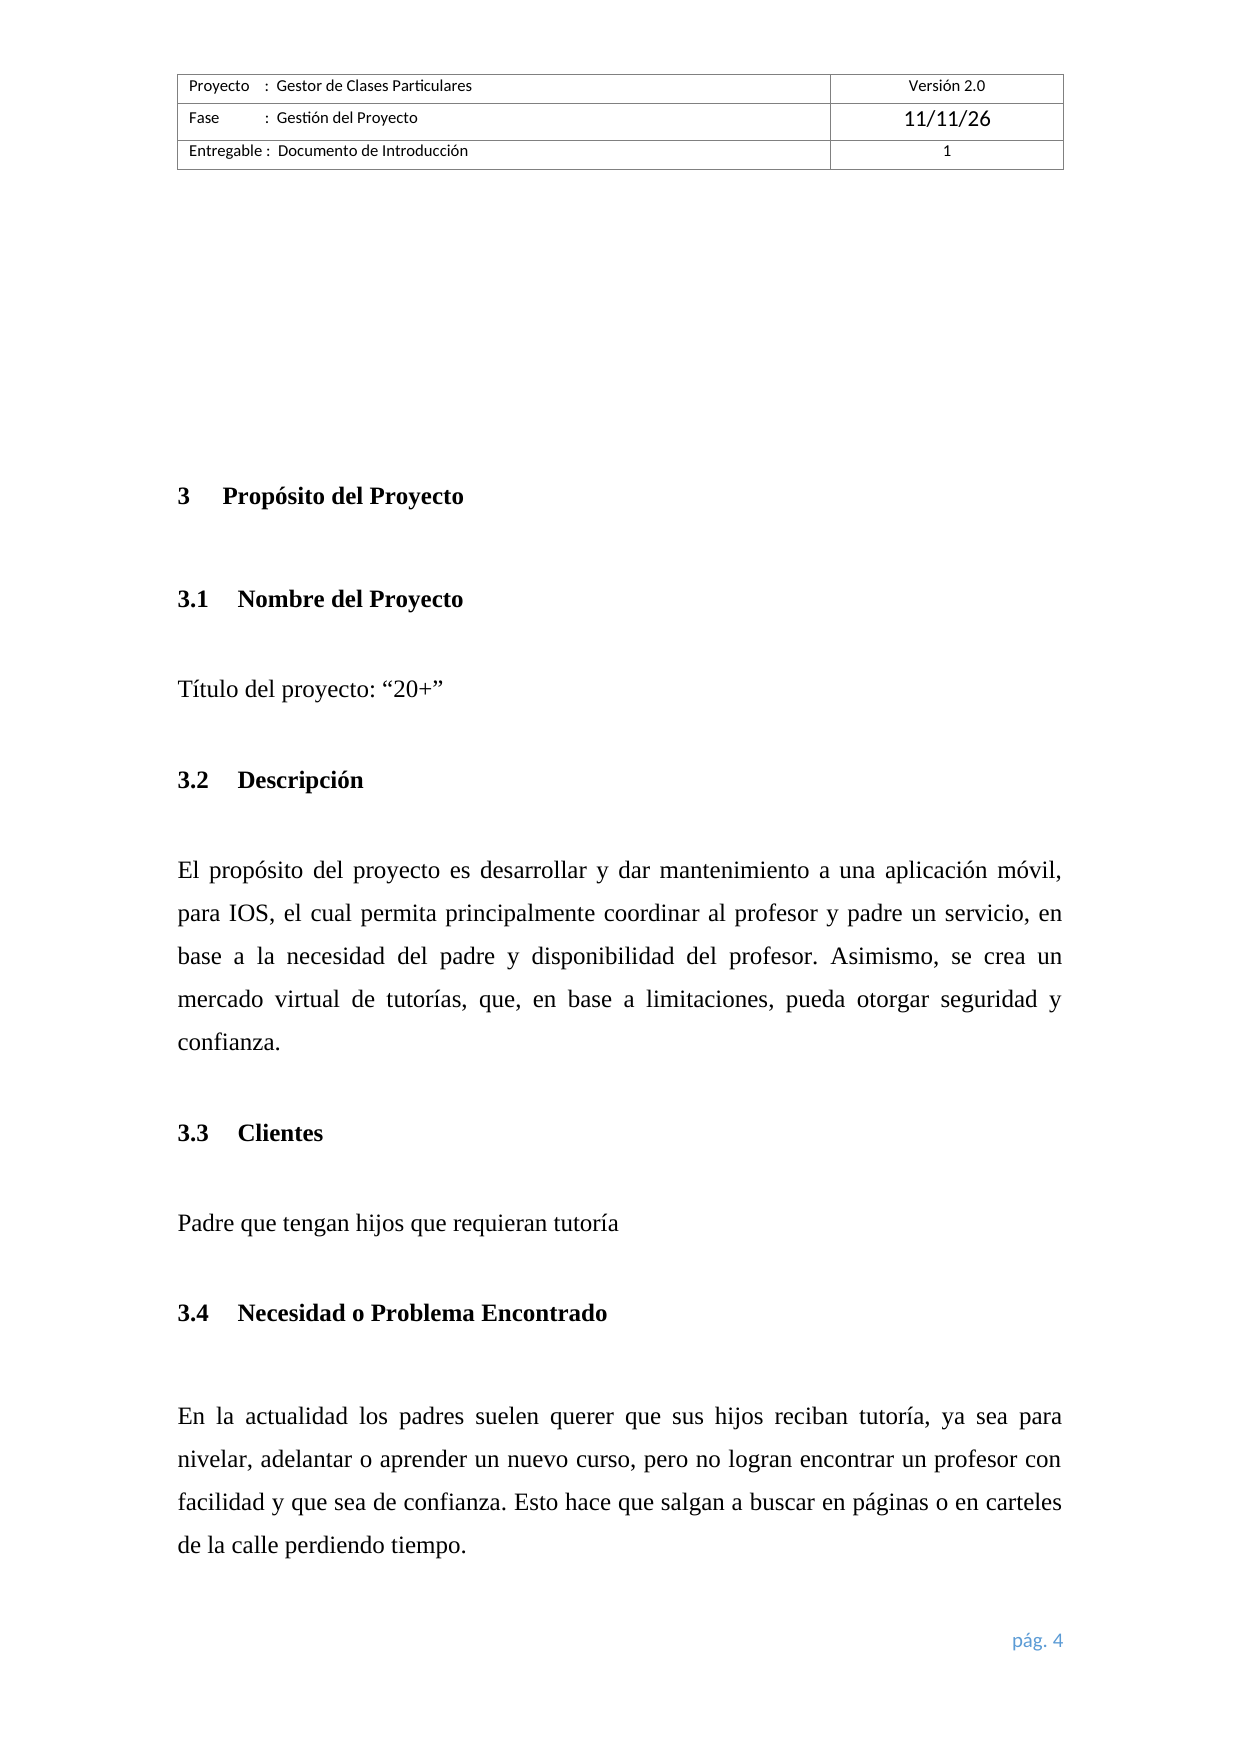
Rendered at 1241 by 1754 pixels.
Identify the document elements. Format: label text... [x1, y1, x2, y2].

text En la actualidad los padres suelen querer que sus hijos reciban tutoría, ya sea para nivelar, adelantar o aprender un nuevo curso, pero no logran encontrar un profesor con facilidad y que sea de confianza. Esto hace que salgan a buscar en páginas o en carteles de la calle perdiendo tiempo. [177, 1401, 1063, 1559]
subtitle Descripción [177, 765, 1063, 793]
text Título del proyecto: “20+” [177, 674, 1063, 703]
subtitle Nombre del Proyecto [177, 584, 1063, 613]
subtitle Necesidad o Problema Encontrado [177, 1298, 1063, 1327]
text El propósito del proyecto es desarrollar y dar mantenimiento a una aplicación móvil, para IOS, el cual permita principalmente coordinar al profesor y padre un servicio, en base a la necesidad del padre y disponibilidad del profesor. Asimismo, se crea un mercado virtual de tutorías, que, en base a limitaciones, pueda otorgar seguridad y confianza. [177, 855, 1063, 1056]
text Padre que tengan hijos que requieran tutoría [177, 1208, 1063, 1236]
subtitle Clientes [177, 1118, 1063, 1146]
subtitle Propósito del Proyecto [177, 481, 1063, 510]
